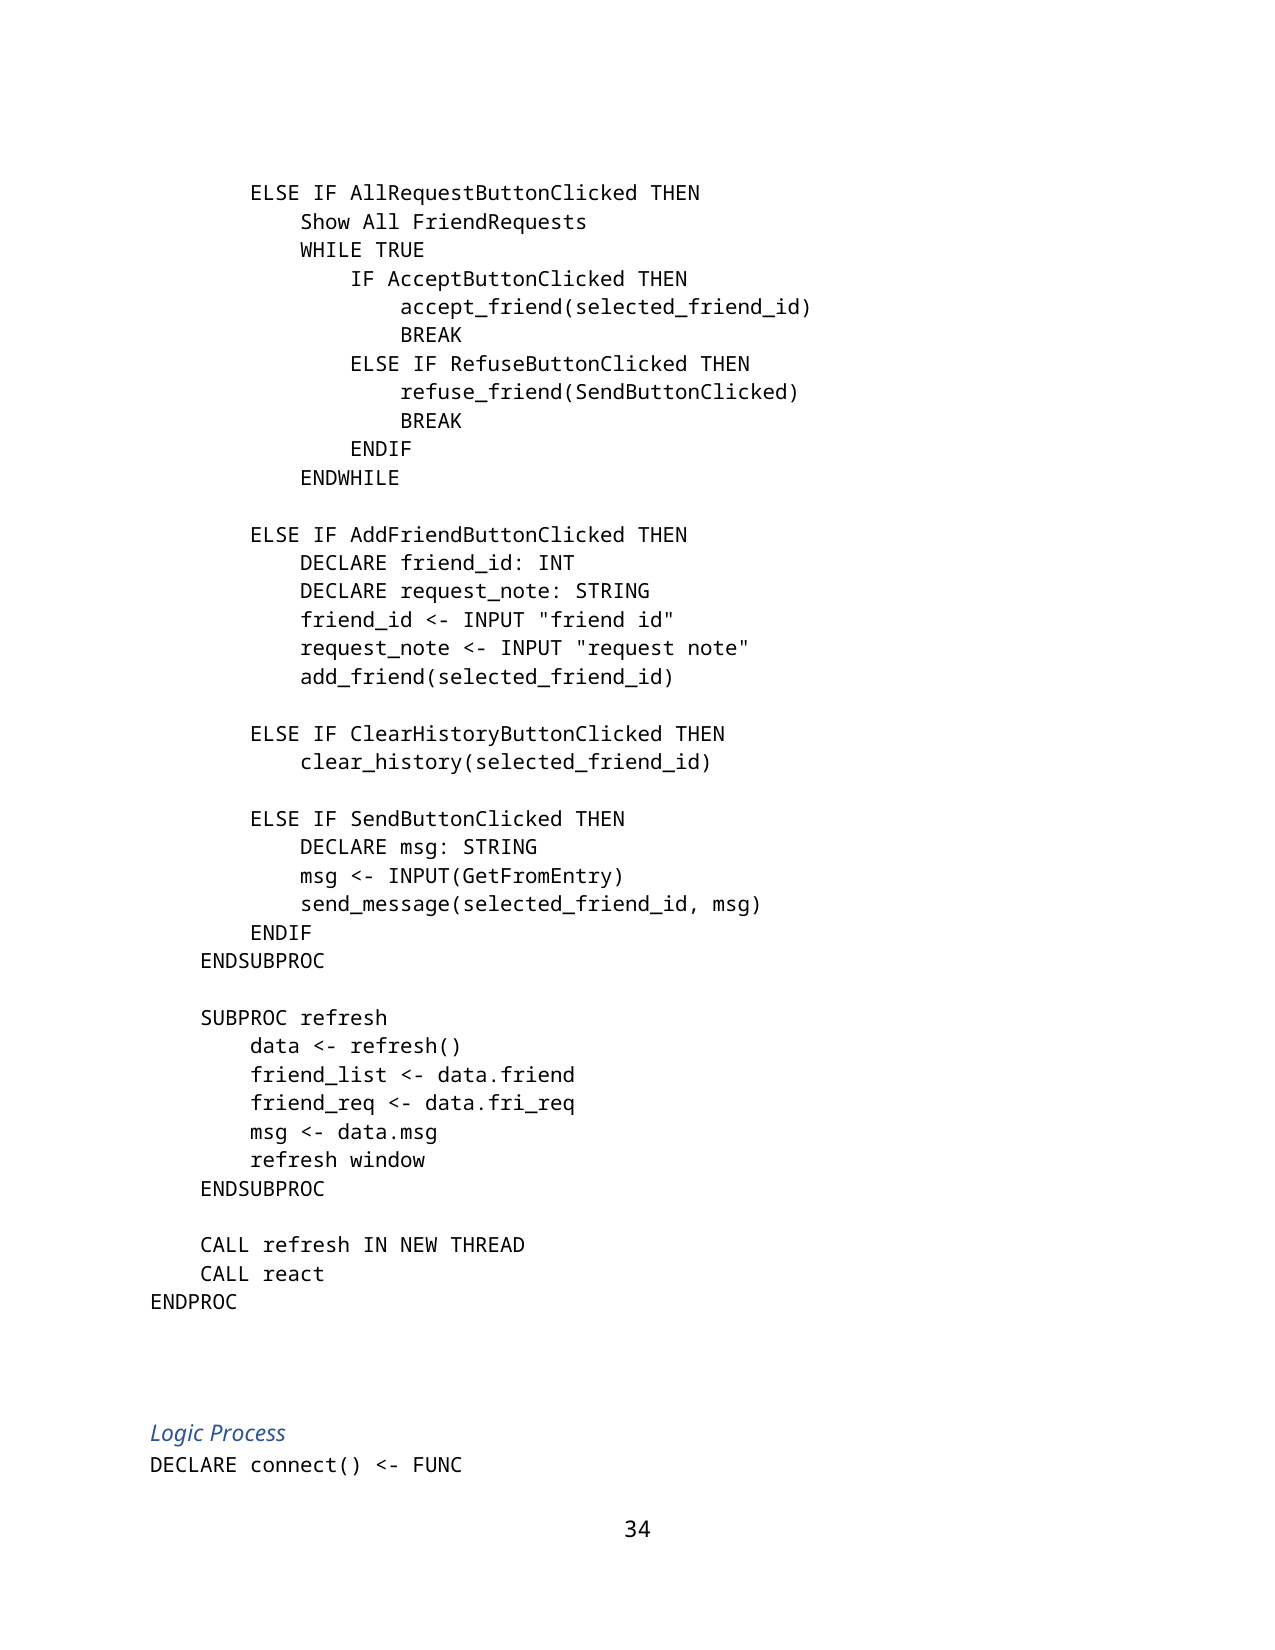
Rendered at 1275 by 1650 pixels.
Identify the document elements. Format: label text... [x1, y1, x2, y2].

text request_note <- INPUT "request note" [150, 633, 1125, 662]
text DECLARE friend_id: INT [150, 548, 1125, 577]
text IF AcceptButtonClicked THEN [150, 264, 1125, 292]
text refuse_friend(SendButtonClicked) [150, 377, 1125, 406]
text data <- refresh() [150, 1032, 1125, 1060]
text ENDPROC [150, 1287, 1125, 1316]
text msg <- data.msg [150, 1117, 1125, 1145]
text SUBPROC refresh [150, 1003, 1125, 1032]
text ELSE IF RefuseButtonClicked THEN [150, 349, 1125, 377]
text refresh window [150, 1145, 1125, 1174]
text BREAK [150, 321, 1125, 349]
text ELSE IF ClearHistoryButtonClicked THEN [150, 719, 1125, 747]
text ENDWHILE [150, 463, 1125, 491]
text clear_history(selected_friend_id) [150, 747, 1125, 776]
text DECLARE msg: STRING [150, 832, 1125, 861]
text accept_friend(selected_friend_id) [150, 292, 1125, 321]
subtitle Logic Process [150, 1417, 1125, 1448]
text ENDSUBPROC [150, 1174, 1125, 1202]
text ENDIF [150, 434, 1125, 463]
text friend_req <- data.fri_req [150, 1088, 1125, 1117]
text friend_id <- INPUT "friend id" [150, 605, 1125, 633]
text ELSE IF SendButtonClicked THEN [150, 804, 1125, 832]
text add_friend(selected_friend_id) [150, 662, 1125, 690]
text BREAK [150, 406, 1125, 434]
text CALL refresh IN NEW THREAD [150, 1231, 1125, 1259]
text ELSE IF AddFriendButtonClicked THEN [150, 520, 1125, 548]
text ENDSUBPROC [150, 946, 1125, 975]
text DECLARE request_note: STRING [150, 577, 1125, 605]
text ENDIF [150, 918, 1125, 946]
text CALL react [150, 1259, 1125, 1287]
text send_message(selected_friend_id, msg) [150, 889, 1125, 918]
text WHILE TRUE [150, 235, 1125, 264]
text ELSE IF AllRequestButtonClicked THEN [150, 178, 1125, 207]
text DECLARE connect() <- FUNC [150, 1451, 1125, 1479]
text Show All FriendRequests [150, 207, 1125, 235]
text msg <- INPUT(GetFromEntry) [150, 861, 1125, 889]
text friend_list <- data.friend [150, 1060, 1125, 1088]
